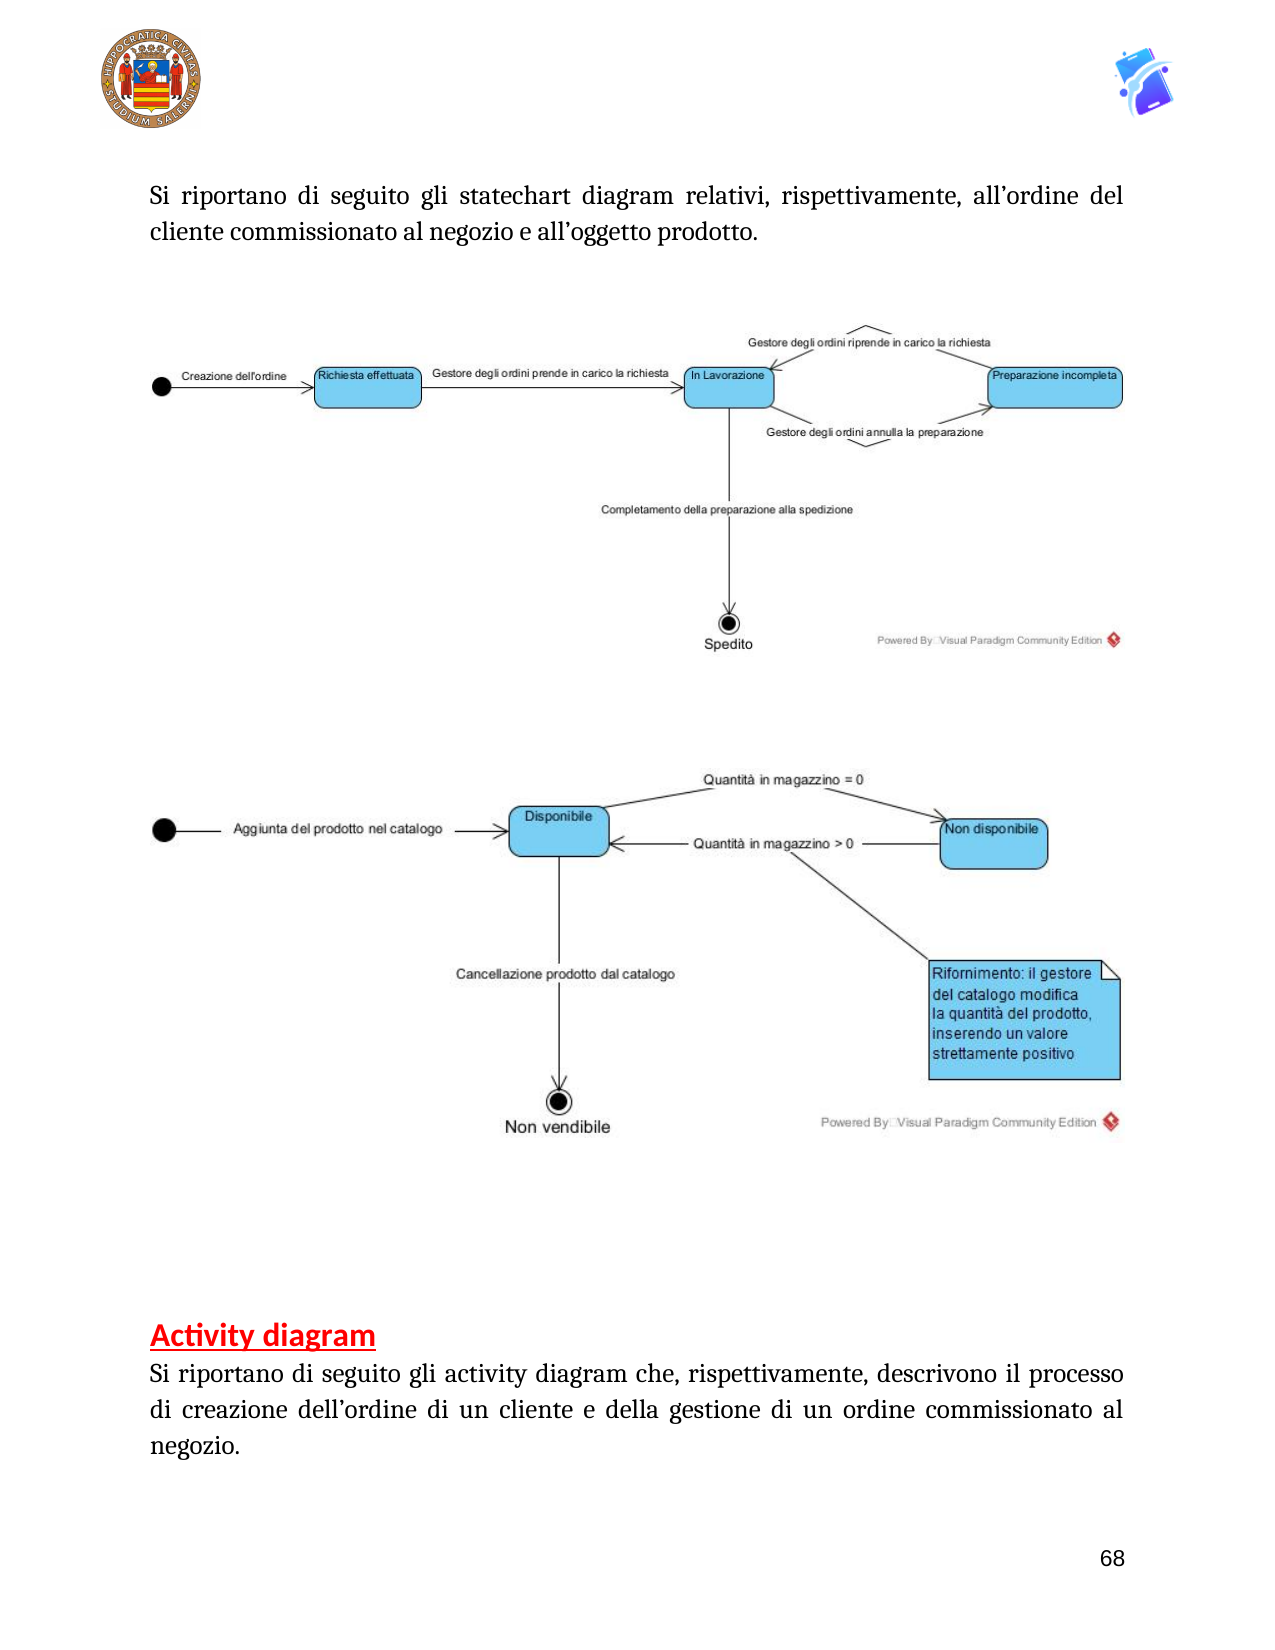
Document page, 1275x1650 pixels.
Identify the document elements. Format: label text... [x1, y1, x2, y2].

text Si riportano di seguito gli statechart diagram relativi, rispettivamente, all’ordine del cliente commissionato al negozio e all’oggetto prodotto. [150, 180, 1125, 247]
text Si riportano di seguito gli activity diagram che, rispettivamente, descrivono il processo di creazione dell’ordine di un cliente e della gestione di un ordine commissionato al negozio. [150, 1358, 1125, 1461]
picture [100, 28, 201, 129]
subtitle Activity diagram [150, 1314, 1125, 1355]
picture [150, 768, 1125, 1143]
picture [1088, 27, 1200, 149]
picture [150, 323, 1125, 657]
